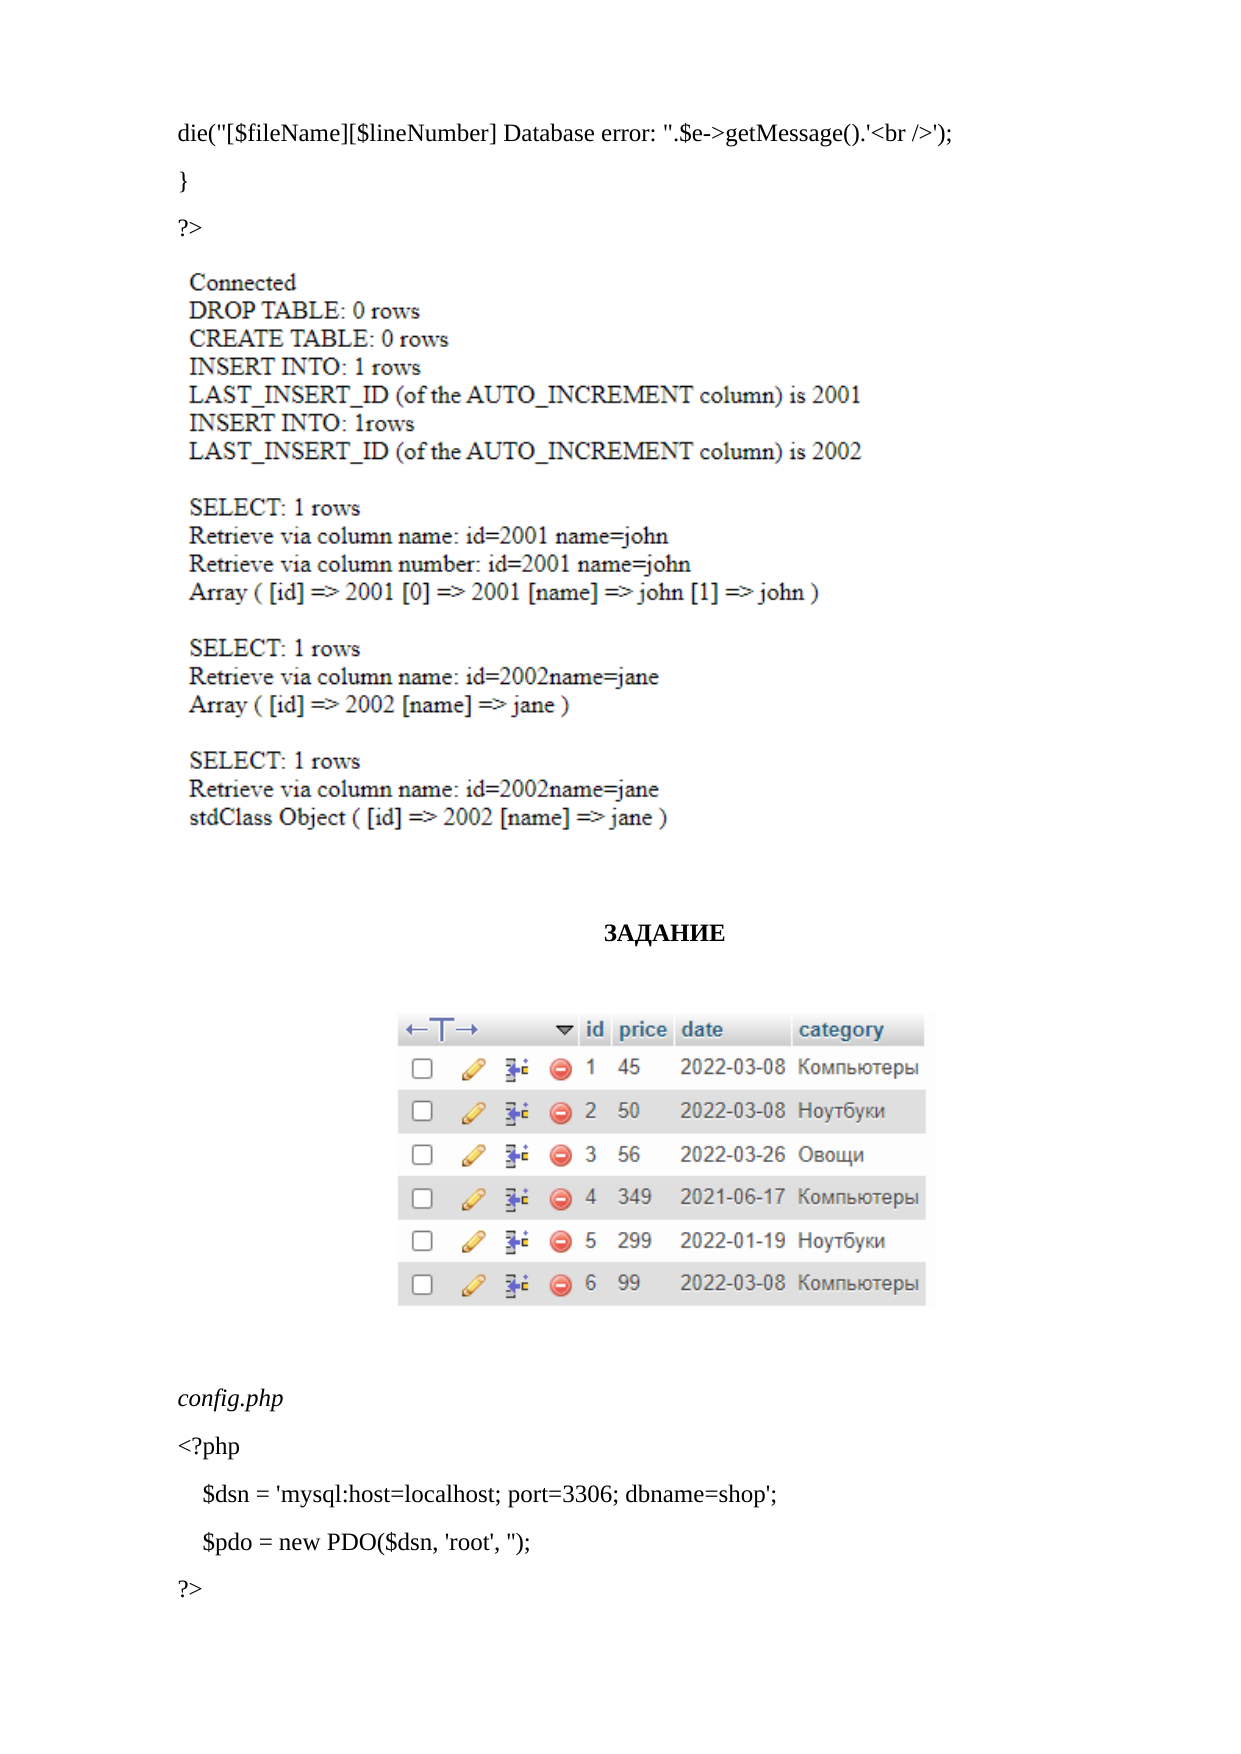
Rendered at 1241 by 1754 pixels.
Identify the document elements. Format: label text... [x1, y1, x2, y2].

text } [177, 166, 1152, 194]
text <?php [177, 1431, 1152, 1460]
text $dsn = 'mysql:host=localhost; port=3306; dbname=shop'; [177, 1479, 1152, 1508]
text config.php [177, 1383, 1152, 1412]
picture [177, 261, 921, 852]
text die("[$fileName][$lineNumber] Database error: ".$e->getMessage().'<br />'); [177, 118, 1152, 147]
text ?> [177, 1574, 1152, 1603]
text ?> [177, 213, 1152, 242]
text ЗАДАНИЕ [177, 918, 1152, 947]
picture [392, 1013, 937, 1317]
text $pdo = new PDO($dsn, 'root', ''); [177, 1527, 1152, 1555]
